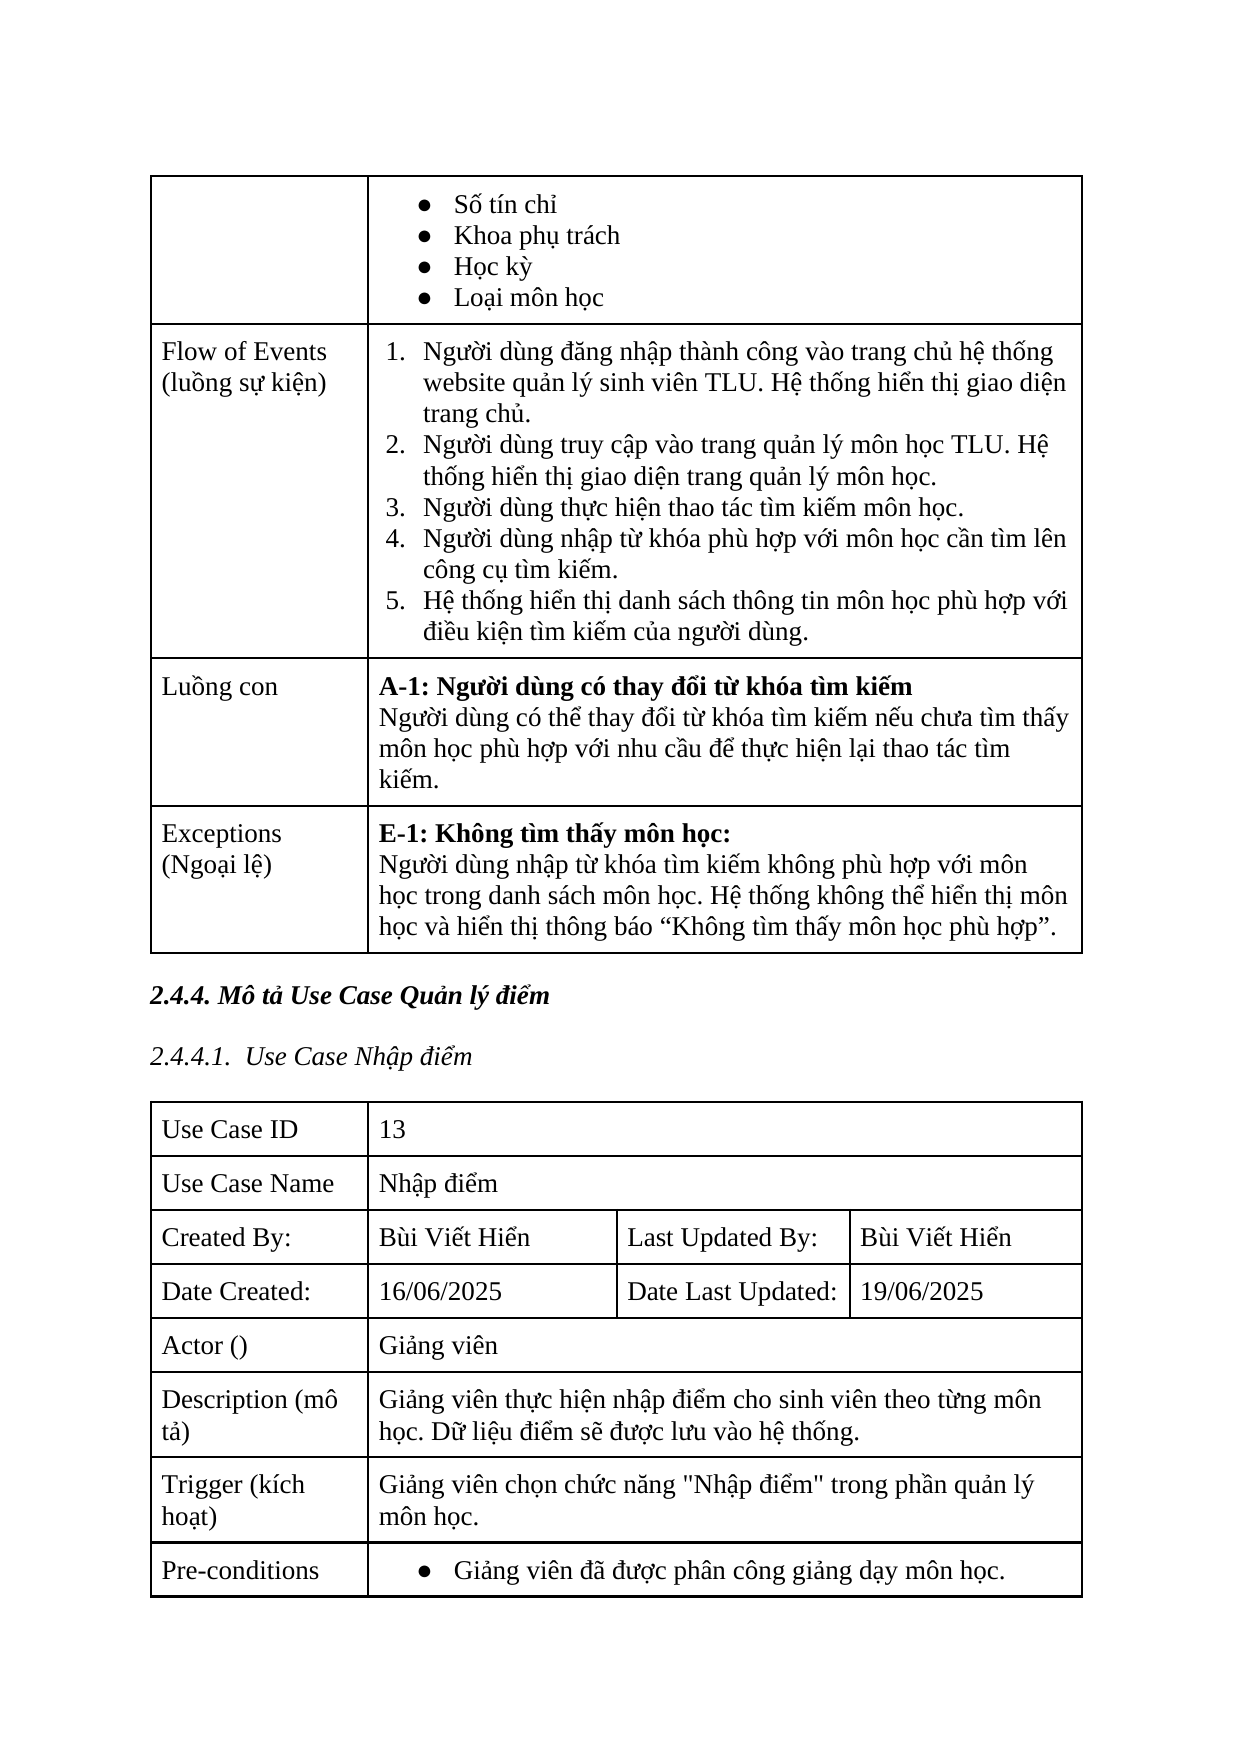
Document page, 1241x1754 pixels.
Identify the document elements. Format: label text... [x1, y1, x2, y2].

table_cell Use Case Name [152, 1157, 367, 1209]
table_cell Created By: [152, 1211, 367, 1263]
table_cell Date Last Updated: [618, 1265, 849, 1317]
table_cell Giảng viên [369, 1319, 1081, 1371]
table_cell Exceptions (Ngoại lệ) [152, 807, 367, 952]
table_cell Flow of Events (luồng sự kiện) [152, 325, 367, 657]
table_cell Bùi Viết Hiển [851, 1211, 1081, 1263]
table_cell Luồng con [152, 659, 367, 804]
table_cell E-1: Không tìm thấy môn học: Người dùng nhập từ khóa tìm kiếm không phù hợp với môn học trong danh sách môn học. Hệ thống không thể hiển thị môn học và hiển thị thông báo “Không tìm thấy môn học phù hợp”. [369, 807, 1081, 952]
table_cell Nhập điểm [369, 1157, 1081, 1209]
table_cell 19/06/2025 [851, 1265, 1081, 1317]
subtitle 2.4.4.1. Use Case Nhập điểm [150, 1040, 1090, 1071]
table_cell Giảng viên thực hiện nhập điểm cho sinh viên theo từng môn học. Dữ liệu điểm sẽ được lưu vào hệ thống. [369, 1373, 1081, 1456]
table_cell A-1: Người dùng có thay đổi từ khóa tìm kiếm Người dùng có thể thay đổi từ khóa tìm kiếm nếu chưa tìm thấy môn học phù hợp với nhu cầu để thực hiện lại thao tác tìm kiếm. [369, 659, 1081, 804]
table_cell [152, 1544, 367, 1595]
table_cell Description (mô tả) [152, 1373, 367, 1456]
table_cell 16/06/2025 [369, 1265, 616, 1317]
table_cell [369, 177, 1081, 323]
table_cell Người dùng đăng nhập thành công vào trang chủ hệ thống website quản lý sinh viên TLU. Hệ thống hiển thị giao diện trang chủ. Người dùng truy cập vào trang quản lý môn học TLU. Hệ thống hiển thị giao diện trang quản lý môn học. Người dùng thực hiện thao tác tìm kiếm môn học. Người dùng nhập từ khóa phù hợp với môn học cần tìm lên công cụ tìm kiếm. Hệ thống hiển thị danh sách thông tin môn học phù hợp với điều kiện tìm kiếm của người dùng. [369, 325, 1081, 657]
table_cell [152, 177, 367, 323]
table_cell Actor () [152, 1319, 367, 1371]
table_header 13 [369, 1103, 1081, 1155]
table_cell Last Updated By: [618, 1211, 849, 1263]
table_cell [369, 1544, 1081, 1595]
table_header Use Case ID [152, 1103, 367, 1155]
table_cell Giảng viên chọn chức năng "Nhập điểm" trong phần quản lý môn học. [369, 1458, 1081, 1541]
subtitle 2.4.4. Mô tả Use Case Quản lý điểm [150, 979, 1090, 1010]
table_cell Trigger (kích hoạt) [152, 1458, 367, 1541]
table_cell Date Created: [152, 1265, 367, 1317]
table_cell Bùi Viết Hiển [369, 1211, 616, 1263]
